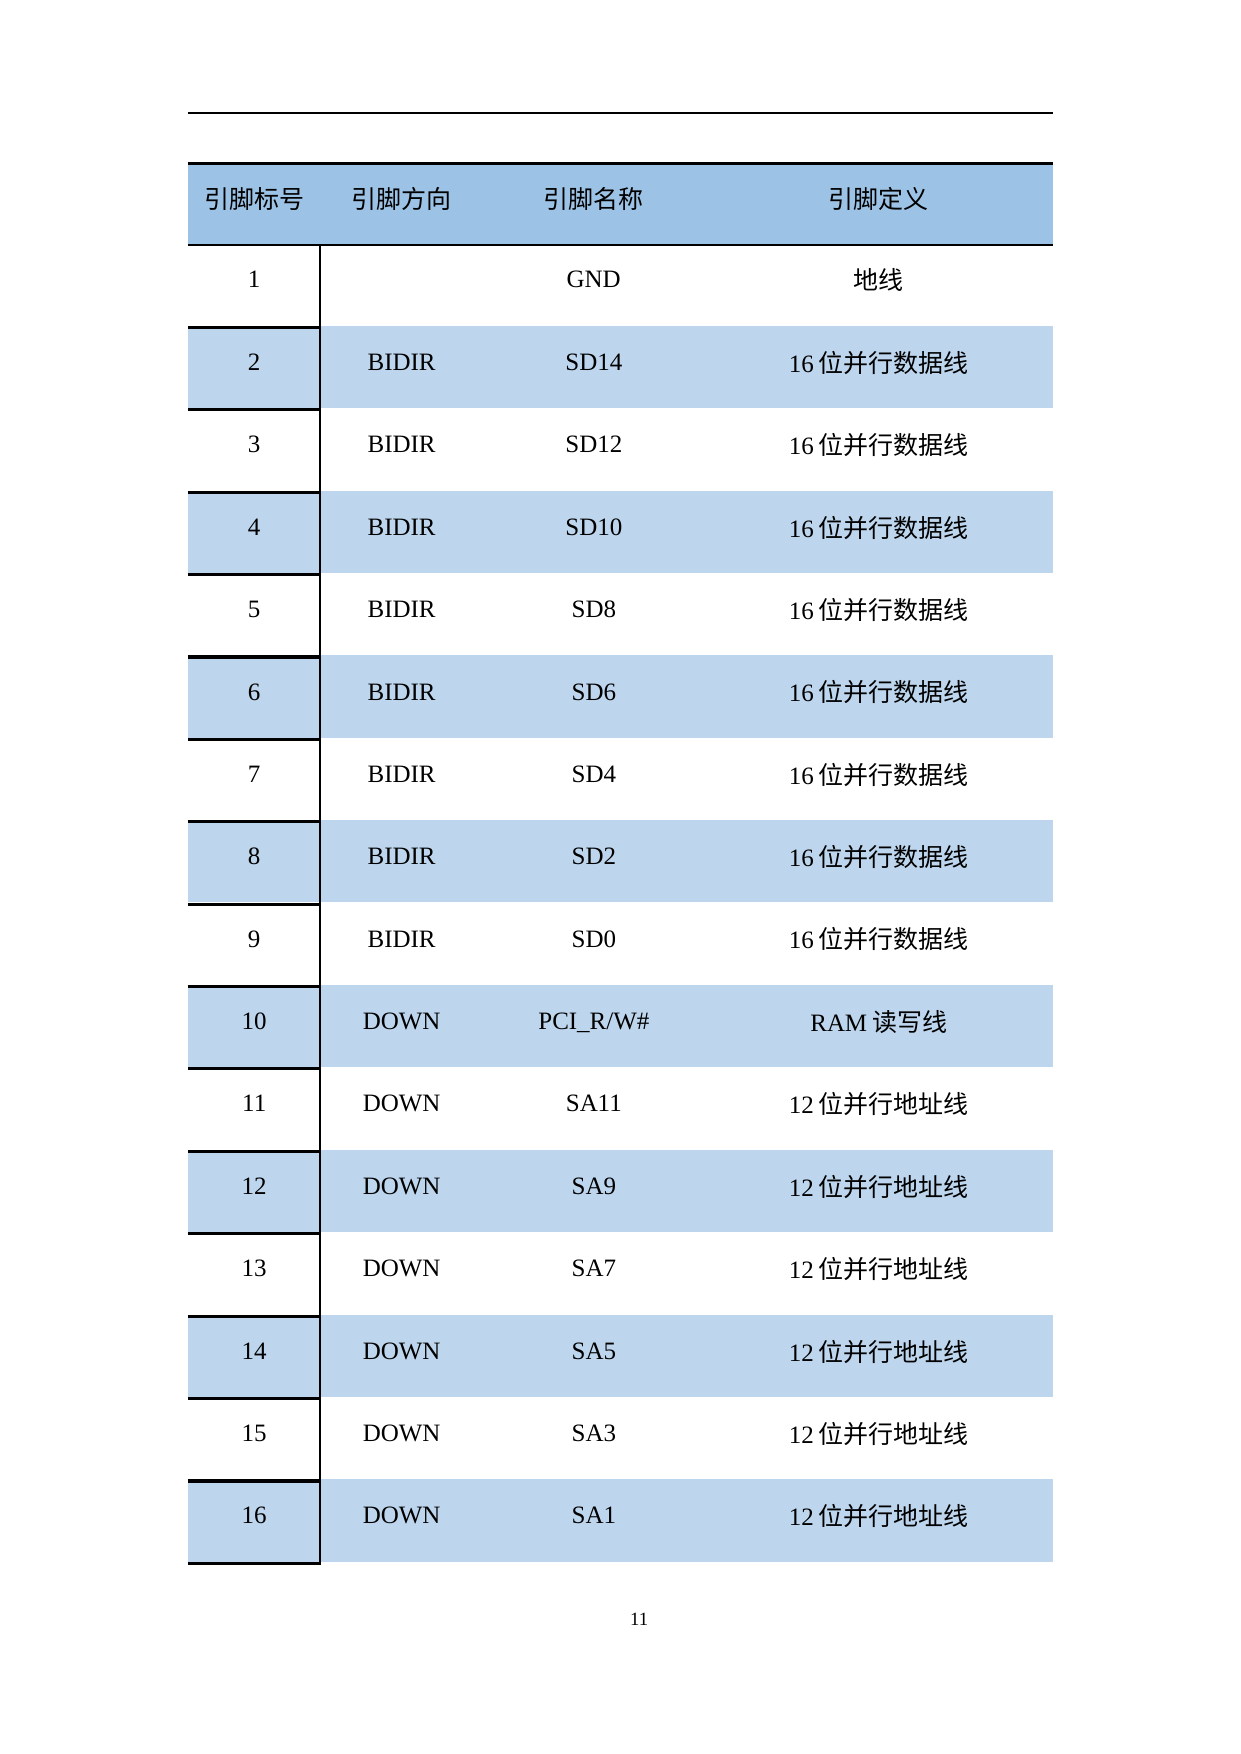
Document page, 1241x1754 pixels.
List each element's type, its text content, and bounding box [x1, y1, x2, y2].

table_cell SD10 [483, 491, 704, 573]
table_cell SA11 [483, 1067, 704, 1150]
table_cell SD0 [483, 903, 704, 985]
table_cell 16位并行数据线 [704, 491, 1053, 573]
table_cell 15 [188, 1400, 319, 1479]
table_cell 12位并行地址线 [704, 1315, 1053, 1397]
table_cell SD4 [483, 738, 704, 820]
table_header 引脚标号 [188, 165, 320, 244]
table_cell SA7 [483, 1232, 704, 1314]
table_cell 12位并行地址线 [704, 1479, 1053, 1562]
table_cell 12位并行地址线 [704, 1397, 1053, 1479]
table_cell 6 [188, 659, 319, 738]
table_cell 16位并行数据线 [704, 326, 1053, 408]
table_cell 16 [188, 1483, 319, 1562]
table_cell BIDIR [321, 655, 483, 738]
table_cell DOWN [321, 1397, 483, 1479]
table_cell SA1 [483, 1479, 704, 1562]
table_cell DOWN [321, 1479, 483, 1562]
table_header 引脚方向 [320, 165, 483, 244]
table_cell 2 [188, 329, 319, 408]
table_cell 12位并行地址线 [704, 1150, 1053, 1232]
table_cell DOWN [321, 985, 483, 1067]
table_cell 10 [188, 988, 319, 1067]
table_cell 4 [188, 494, 319, 573]
table_cell 14 [188, 1318, 319, 1397]
table_cell BIDIR [321, 408, 483, 491]
table_cell 8 [188, 823, 319, 902]
table_cell 16位并行数据线 [704, 655, 1053, 738]
table_cell 12位并行地址线 [704, 1232, 1053, 1314]
table_cell 16位并行数据线 [704, 903, 1053, 985]
table_cell 5 [188, 576, 319, 655]
table_header 引脚定义 [704, 165, 1053, 244]
table_cell SD8 [483, 573, 704, 655]
table_cell 16位并行数据线 [704, 738, 1053, 820]
table_cell 1 [188, 246, 319, 326]
table_cell 12位并行地址线 [704, 1067, 1053, 1150]
table_cell SD14 [483, 326, 704, 408]
table_cell 11 [188, 1070, 319, 1150]
table_cell BIDIR [321, 820, 483, 902]
table_cell DOWN [321, 1315, 483, 1397]
table_cell 地线 [704, 246, 1053, 326]
table_cell SD12 [483, 408, 704, 491]
table_cell 13 [188, 1235, 319, 1314]
table_cell 16位并行数据线 [704, 820, 1053, 902]
table_cell 7 [188, 741, 319, 820]
table_cell 9 [188, 906, 319, 985]
table_cell BIDIR [321, 326, 483, 408]
table_cell DOWN [321, 1067, 483, 1150]
table_cell BIDIR [321, 903, 483, 985]
table_cell SA5 [483, 1315, 704, 1397]
table_cell BIDIR [321, 573, 483, 655]
table_cell SA9 [483, 1150, 704, 1232]
table_cell [321, 246, 483, 326]
table_cell RAM读写线 [704, 985, 1053, 1067]
table_cell PCI_R/W# [483, 985, 704, 1067]
table_cell BIDIR [321, 491, 483, 573]
table_cell 16位并行数据线 [704, 573, 1053, 655]
table_cell DOWN [321, 1232, 483, 1314]
table_header 引脚名称 [483, 165, 704, 244]
table_cell BIDIR [321, 738, 483, 820]
table_cell 3 [188, 411, 319, 491]
table_cell SD2 [483, 820, 704, 902]
table_cell DOWN [321, 1150, 483, 1232]
table_cell 12 [188, 1153, 319, 1232]
table_cell 16位并行数据线 [704, 408, 1053, 491]
table_cell SA3 [483, 1397, 704, 1479]
table_cell GND [483, 246, 704, 326]
table_cell SD6 [483, 655, 704, 738]
